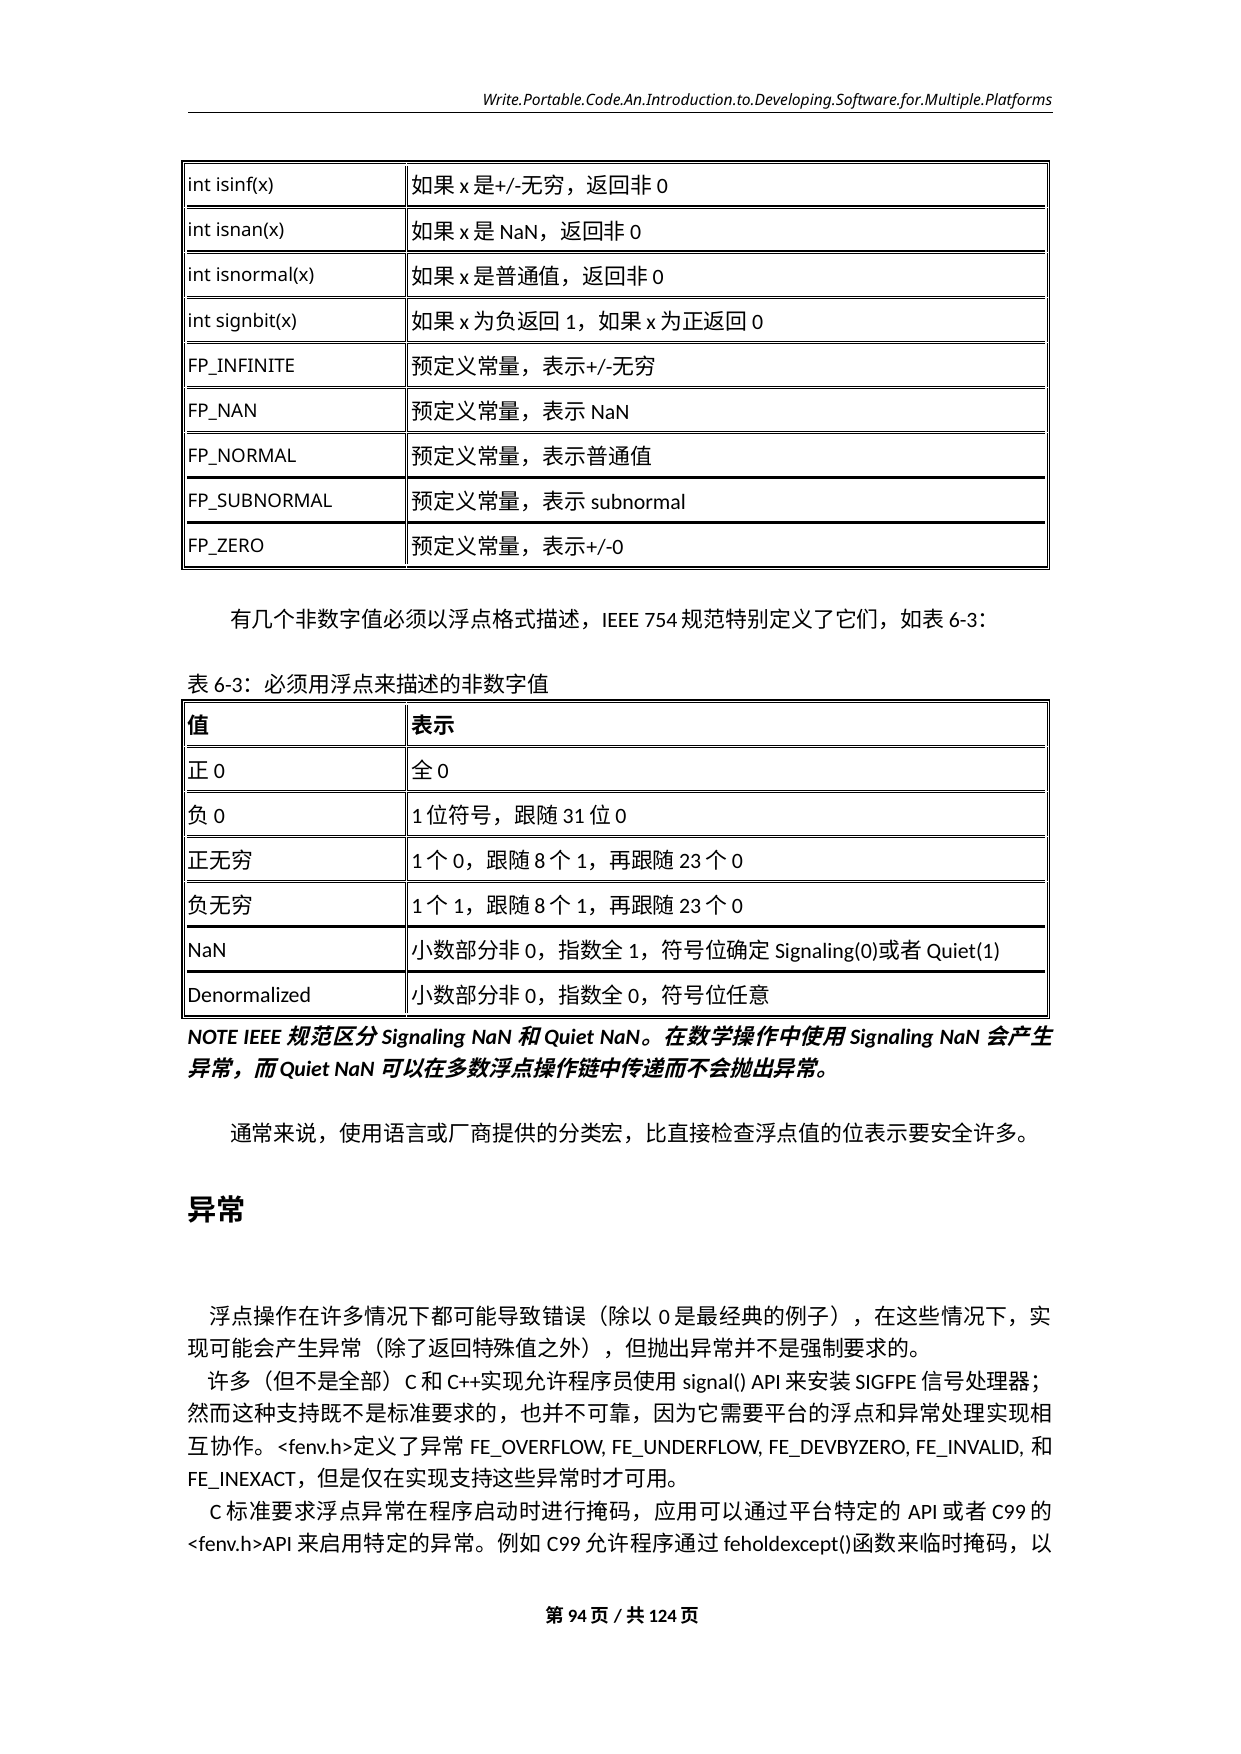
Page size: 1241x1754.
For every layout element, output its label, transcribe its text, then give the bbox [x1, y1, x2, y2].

table_cell 负无穷 [183, 880, 406, 925]
table_cell 预定义常量，表示普通值 [406, 431, 1048, 476]
table_cell 正无穷 [183, 835, 406, 880]
table_cell FP_NAN [183, 386, 406, 431]
table_cell 1个1，跟随8个1，再跟随23个0 [406, 880, 1048, 925]
table_cell 预定义常量，表示subnormal [408, 476, 1047, 521]
table_cell 全0 [408, 745, 1047, 789]
table_cell int isinf(x) [185, 164, 406, 205]
table_cell FP_NORMAL [183, 431, 406, 476]
table_cell 负0 [185, 790, 405, 835]
table_cell FP_ZERO [185, 521, 406, 566]
table_cell 小数部分非0，指数全1，符号位确定Signaling(0)或者Quiet(1) [408, 925, 1047, 970]
text NOTE IEEE规范区分Signaling NaN和Quiet NaN。在数学操作中使用Signaling NaN会产生异常，而Quiet NaN可以在多数浮点操作链中传递而不会抛出异常。 [187, 1018, 1053, 1083]
table_cell 如果x是+/-无穷，返回非0 [406, 164, 1047, 205]
text 表6-3：必须用浮点来描述的非数字值 [187, 667, 1053, 699]
table_cell int isnan(x) [185, 205, 405, 250]
table_cell 1位符号，跟随31位0 [408, 790, 1047, 835]
table_cell 如果x是普通值，返回非0 [408, 250, 1047, 296]
table_cell int signbit(x) [183, 296, 406, 341]
table_cell 预定义常量，表示+/-无穷 [406, 341, 1048, 386]
table_cell 预定义常量，表示NaN [406, 386, 1048, 431]
text 有几个非数字值必须以浮点格式描述，IEEE 754规范特别定义了它们，如表6-3： [187, 602, 1053, 634]
table_cell 预定义常量，表示+/-0 [406, 521, 1047, 566]
table_cell FP_INFINITE [183, 341, 406, 386]
table_cell NaN [185, 925, 405, 970]
table_cell int isnormal(x) [185, 250, 405, 296]
text 许多（但不是全部）C和C++实现允许程序员使用signal() API来安装SIGFPE信号处理器；然而这种支持既不是标准要求的，也并不可靠，因为它需要平台的浮点和异常处理实现相互协作。<fenv.h>定义了异常FE_OVERFLOW, FE_UNDERFLOW, FE_DEVBYZERO, FE_INVALID, 和FE_INEXACT，但是仅在实现支持这些异常时才可用。 [187, 1363, 1053, 1493]
table_cell 正0 [185, 745, 405, 789]
table_cell 小数部分非0，指数全0，符号位任意 [406, 970, 1047, 1015]
table_cell 如果x是NaN，返回非0 [408, 205, 1047, 250]
text 浮点操作在许多情况下都可能导致错误（除以0是最经典的例子），在这些情况下，实现可能会产生异常（除了返回特殊值之外），但抛出异常并不是强制要求的。 [187, 1298, 1053, 1363]
table_header 表示 [406, 703, 1047, 744]
table_cell 1个0，跟随8个1，再跟随23个0 [406, 835, 1048, 880]
table_cell FP_SUBNORMAL [185, 476, 405, 521]
table_header 值 [185, 703, 406, 744]
table_cell 如果x为负返回1，如果x为正返回0 [406, 296, 1048, 341]
subtitle 异常 [187, 1175, 1053, 1240]
text 通常来说，使用语言或厂商提供的分类宏，比直接检查浮点值的位表示要安全许多。 [187, 1116, 1053, 1148]
table_cell Denormalized [185, 970, 406, 1015]
